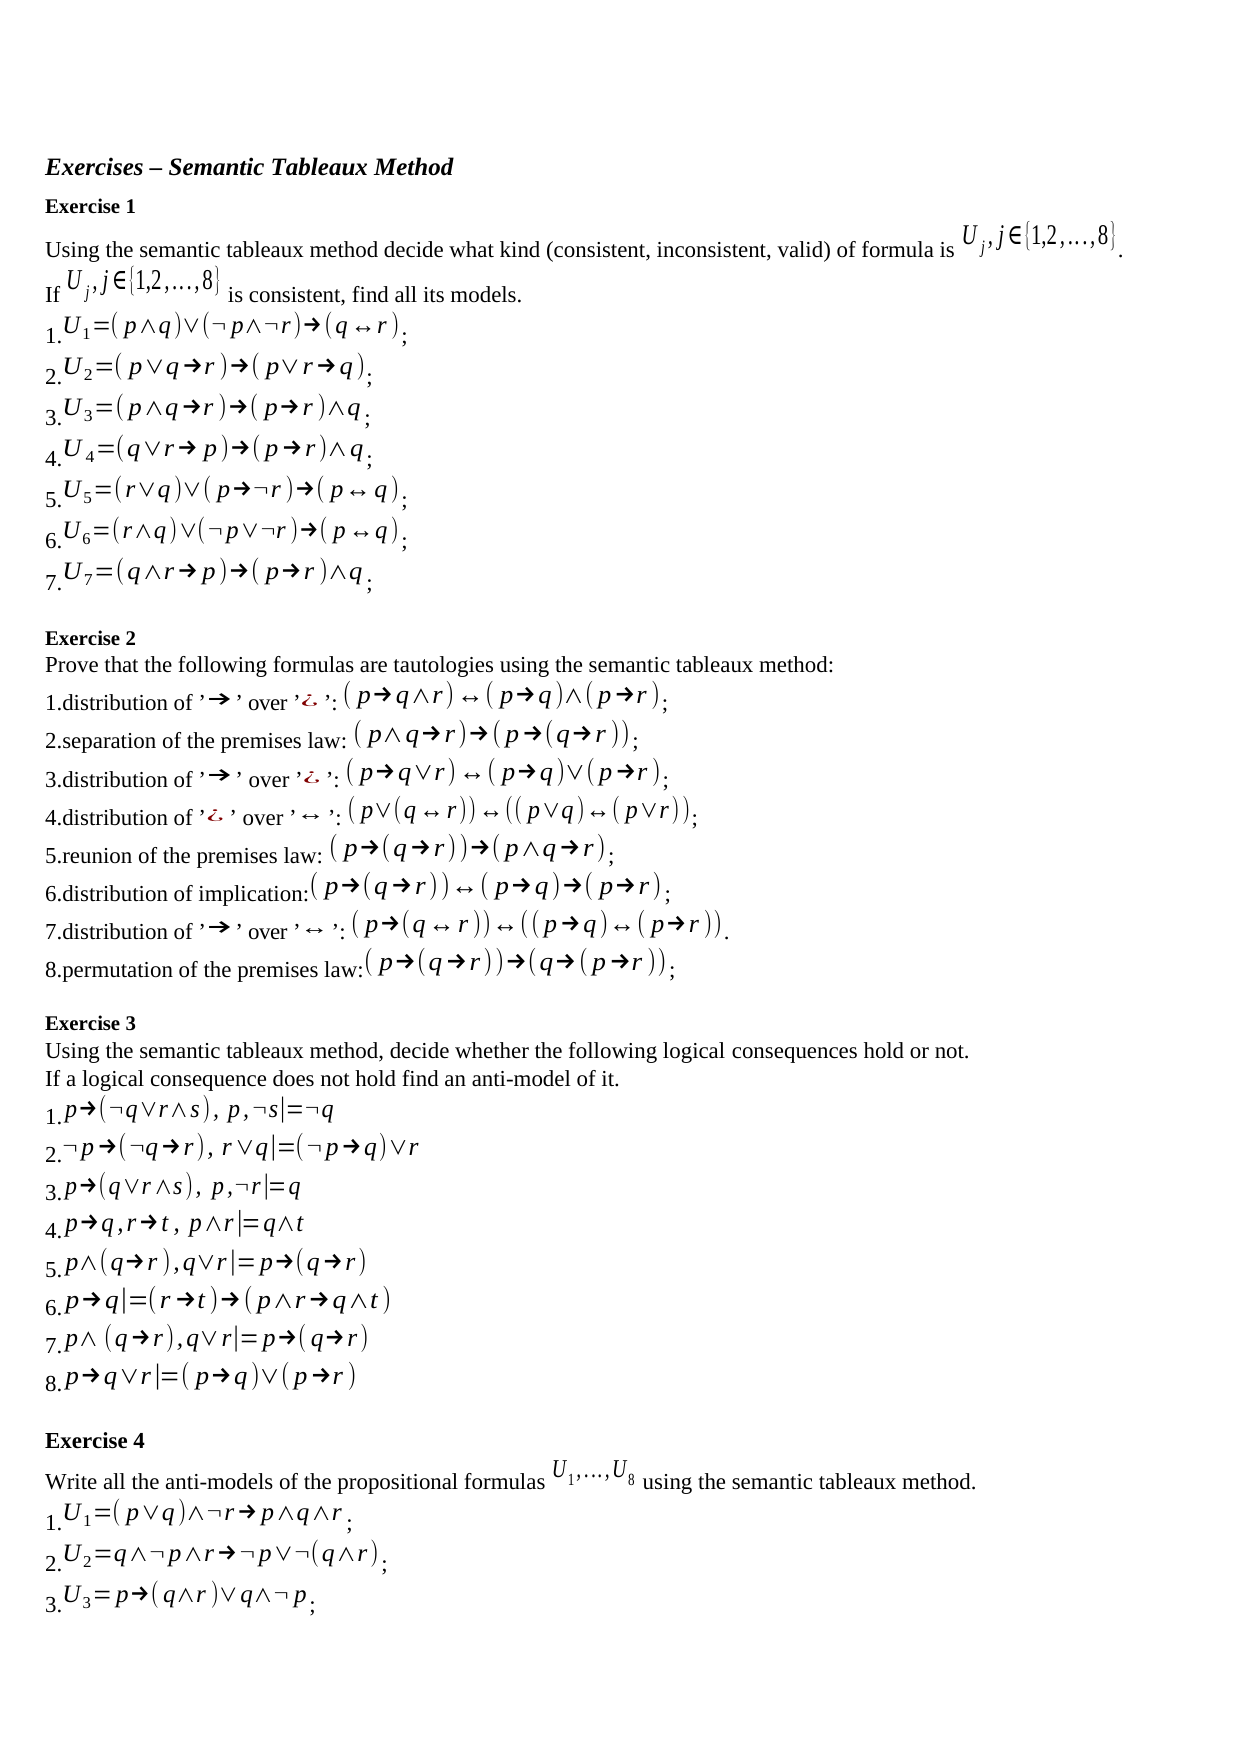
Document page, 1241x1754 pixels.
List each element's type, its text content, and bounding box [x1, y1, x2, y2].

list 1. [45, 1093, 1195, 1129]
subtitle Exercises – Semantic Tableaux Method [45, 152, 1195, 181]
list 2.; [45, 1537, 1195, 1576]
list Exercise 2 [45, 625, 1195, 649]
text If is consistent, find all its models. [45, 264, 1195, 308]
list Exercise 3 [45, 1011, 1195, 1035]
text Using the semantic tableaux method, decide whether the following logical consequences hold or not. [45, 1037, 1195, 1063]
list 6.; [45, 515, 1195, 554]
list 2. [45, 1132, 1195, 1168]
list 7.distribution of ’’ over ’’: . [45, 908, 1195, 944]
list 1.distribution of ’’ over ’’: ; [45, 680, 1195, 716]
list 4.; [45, 433, 1195, 472]
list 7. [45, 1322, 1195, 1358]
list 1.; [45, 1496, 1195, 1535]
list Exercise 1 [45, 193, 1195, 218]
list 6.distribution of implication:; [45, 870, 1195, 906]
list 8. [45, 1360, 1195, 1396]
list 3.; [45, 1578, 1195, 1617]
list 5. [45, 1246, 1195, 1282]
list 3. [45, 1170, 1195, 1206]
list 1.; [45, 310, 1195, 349]
list 3.distribution of ’’ over ’’: ; [45, 756, 1195, 792]
list 2.; [45, 351, 1195, 390]
list 5.reunion of the premises law: ; [45, 832, 1195, 868]
text Using the semantic tableaux method decide what kind (consistent, inconsistent, valid) of formula is . [45, 219, 1195, 262]
text Prove that the following formulas are tautologies using the semantic tableaux method: [45, 651, 1195, 678]
list 8.permutation of the premises law:; [45, 947, 1195, 983]
list 4.distribution of ’’ over ’’: ; [45, 794, 1195, 830]
text If a logical consequence does not hold find an anti-model of it. [45, 1065, 1195, 1091]
list 2.separation of the premises law: ; [45, 718, 1195, 754]
list 5.; [45, 474, 1195, 513]
list 4. [45, 1208, 1195, 1244]
text Write all the anti-models of the propositional formulas using the semantic tableaux method. [45, 1455, 1195, 1494]
list 3.; [45, 392, 1195, 431]
list Exercise 4 [45, 1427, 1195, 1453]
list 7.; [45, 556, 1195, 595]
list 6. [45, 1284, 1195, 1320]
